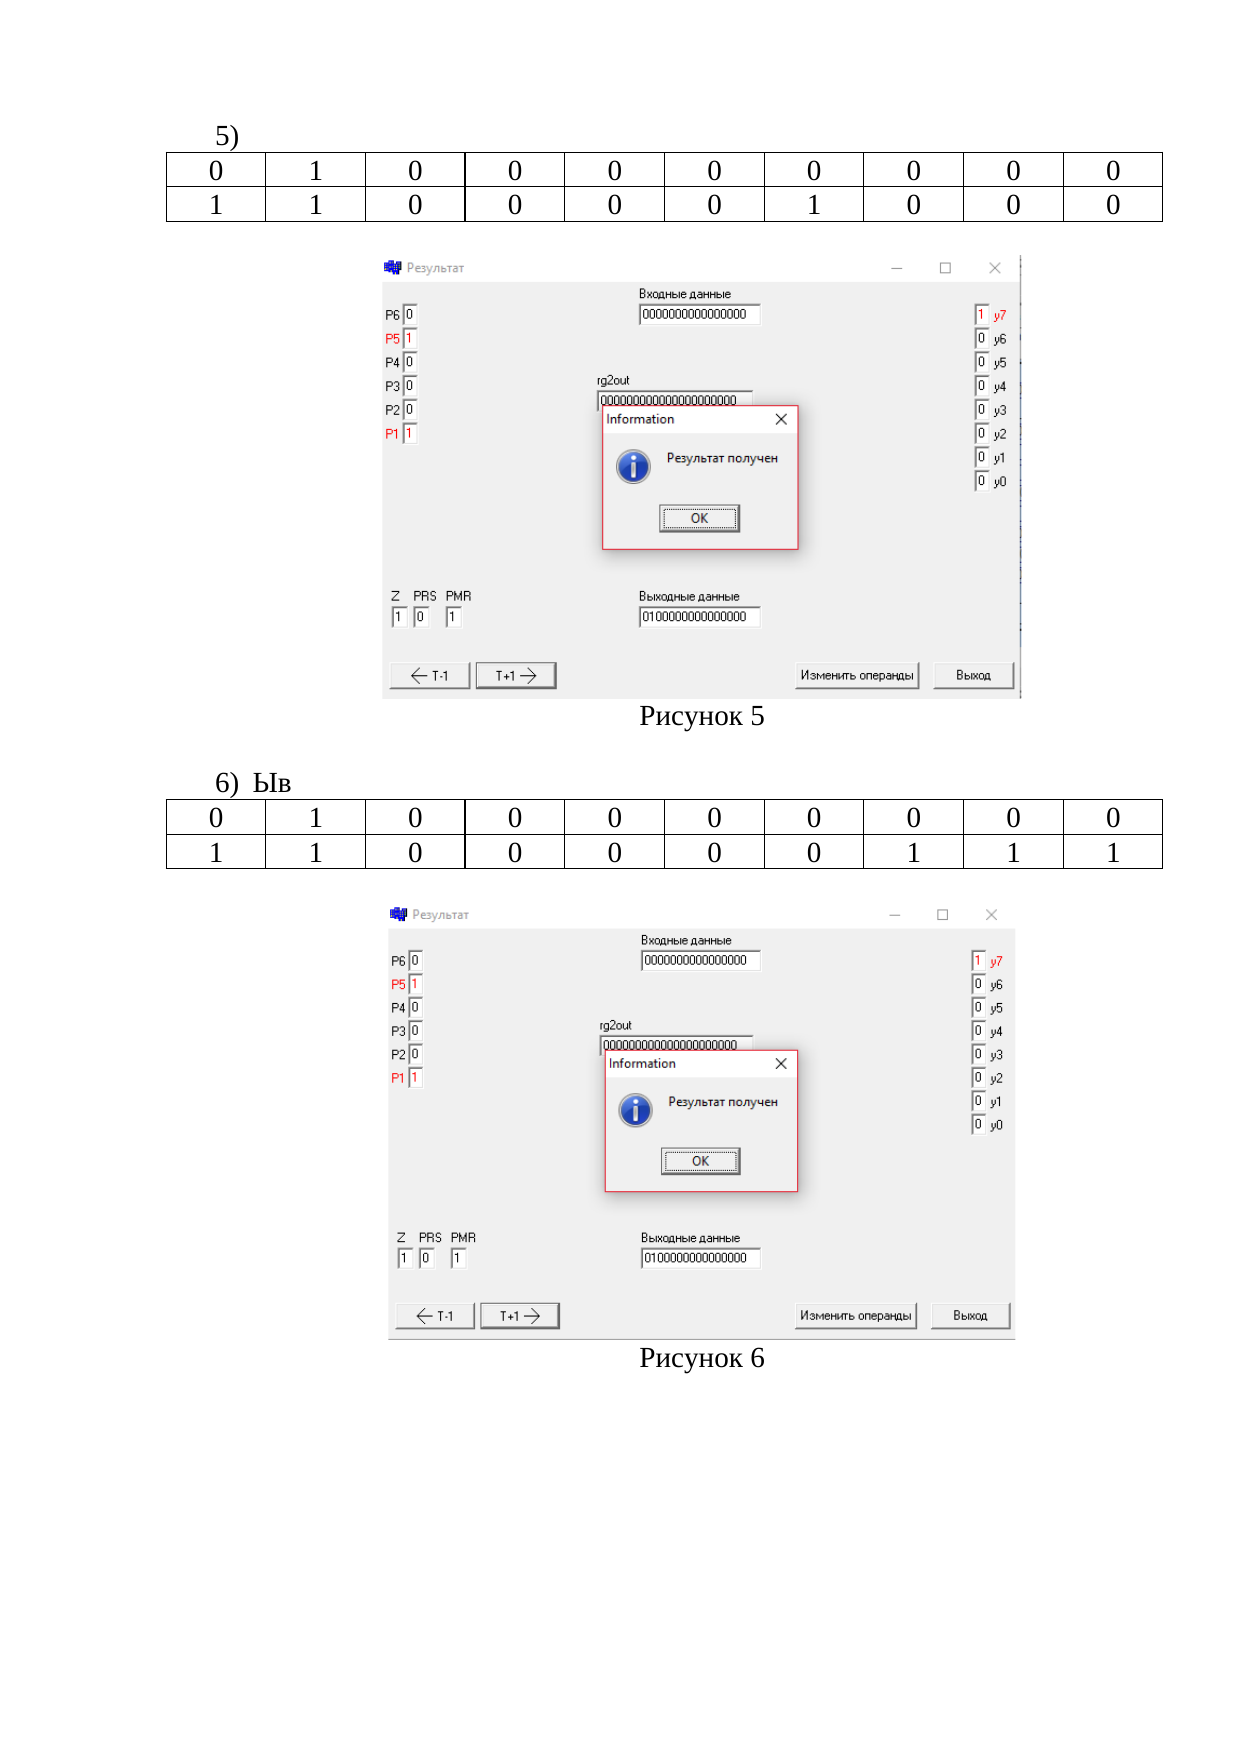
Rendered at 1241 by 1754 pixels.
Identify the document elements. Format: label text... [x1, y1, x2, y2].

table_header 0 [864, 153, 963, 186]
table_header 0 [565, 153, 664, 186]
table_cell 0 [565, 187, 664, 221]
table_header 1 [266, 800, 365, 834]
table_cell 1 [964, 835, 1063, 868]
table_header 0 [964, 153, 1063, 186]
table_cell 0 [565, 835, 664, 868]
table_header 0 [565, 800, 664, 834]
table_header 1 [266, 153, 365, 186]
table_header 0 [167, 800, 265, 834]
table_cell 0 [765, 835, 863, 868]
picture [382, 255, 1022, 699]
list Ыв [215, 766, 1152, 799]
table_header 0 [466, 153, 564, 186]
table_cell 0 [466, 835, 564, 868]
table_cell 1 [167, 187, 265, 221]
table_cell 0 [366, 835, 464, 868]
table_header 0 [765, 153, 863, 186]
table_cell 1 [765, 187, 863, 221]
table_header 0 [964, 800, 1063, 834]
text Рисунок 6 [252, 1340, 1152, 1373]
table_cell 0 [964, 187, 1063, 221]
table_cell 1 [167, 835, 265, 868]
table_cell 1 [266, 187, 365, 221]
picture [388, 902, 1016, 1340]
table_cell 0 [366, 187, 464, 221]
table_header 0 [366, 800, 464, 834]
text Рисунок 5 [252, 698, 1152, 732]
table_cell 0 [466, 187, 564, 221]
table_header 0 [765, 800, 863, 834]
table_cell 0 [1064, 187, 1162, 221]
table_header 0 [665, 800, 764, 834]
table_cell 0 [665, 187, 764, 221]
table_cell 1 [864, 835, 963, 868]
table_header 0 [665, 153, 764, 186]
table_header 0 [466, 800, 564, 834]
table_header 0 [1064, 800, 1162, 834]
table_cell 1 [266, 835, 365, 868]
table_cell 0 [665, 835, 764, 868]
table_cell 1 [1064, 835, 1162, 868]
table_header 0 [167, 153, 265, 186]
table_cell 0 [864, 187, 963, 221]
table_header 0 [1064, 153, 1162, 186]
table_header 0 [864, 800, 963, 834]
table_header 0 [366, 153, 464, 186]
